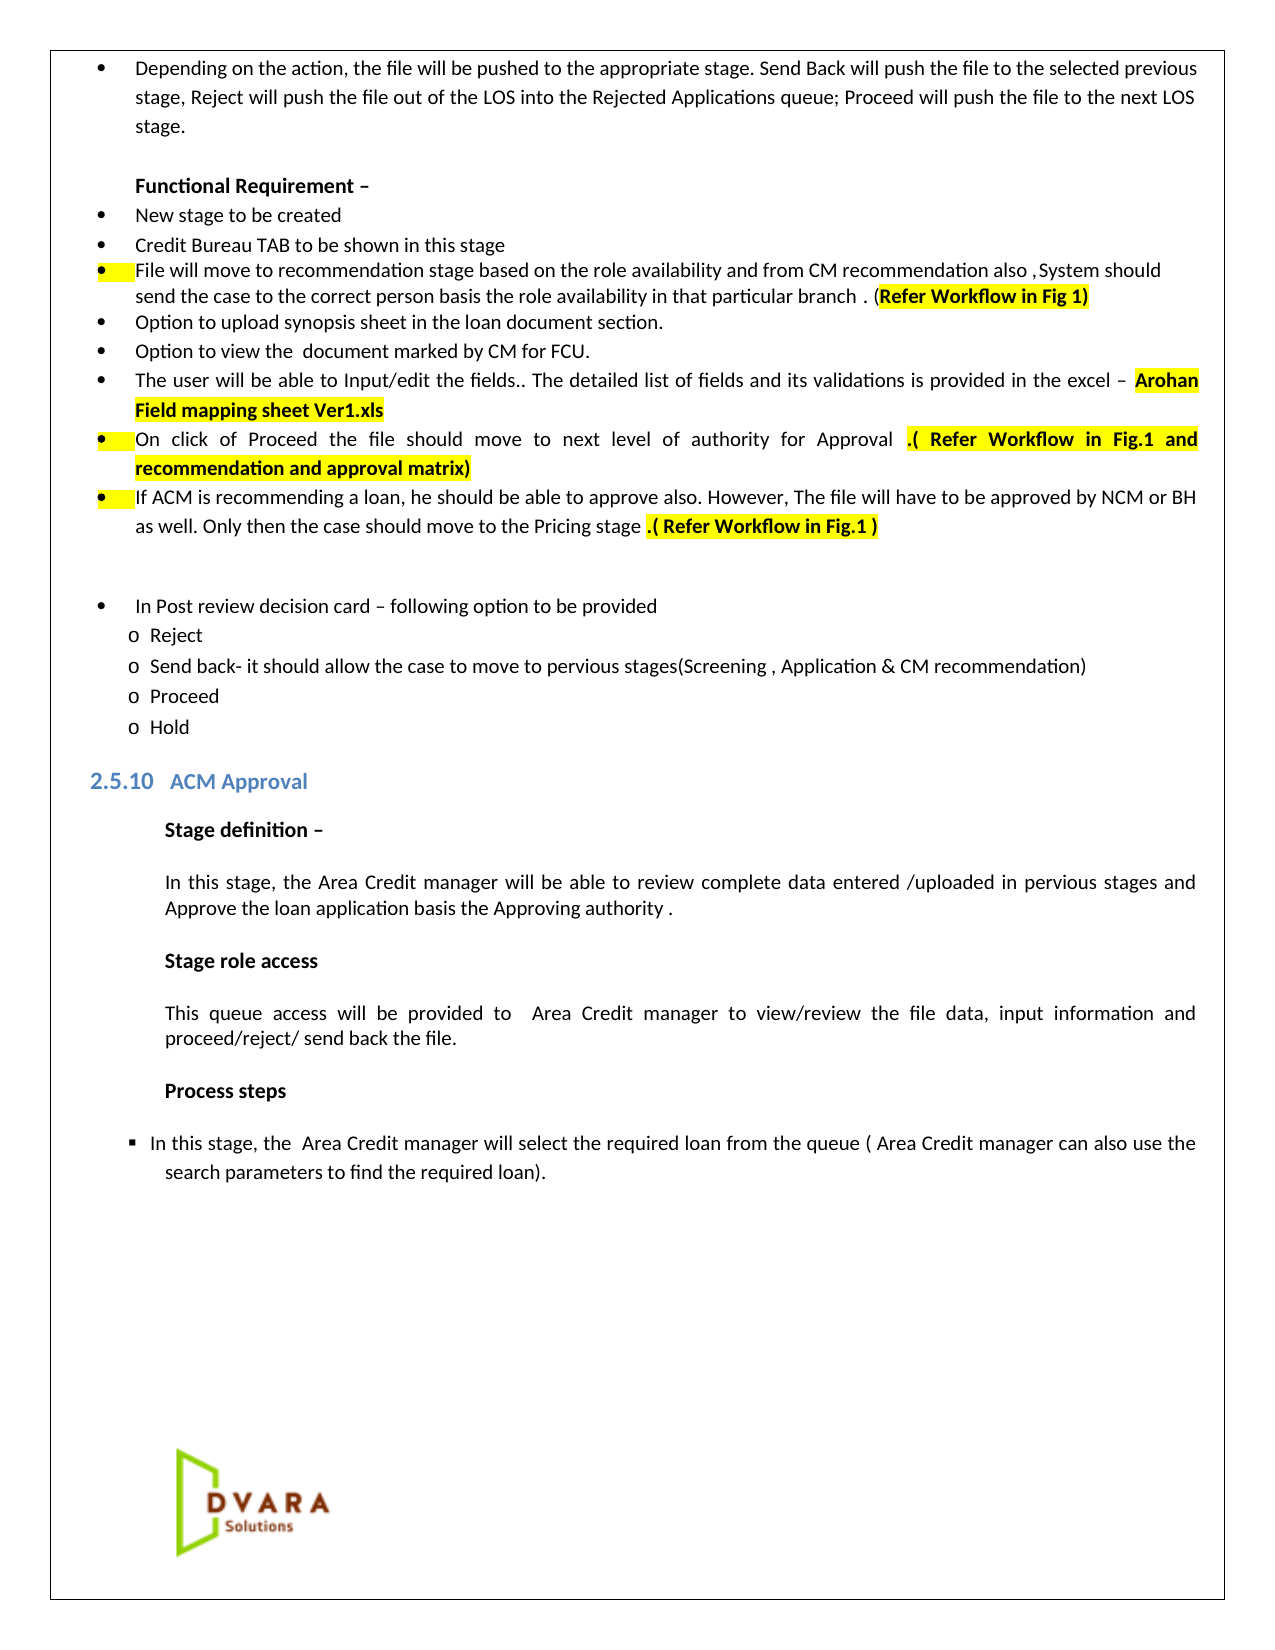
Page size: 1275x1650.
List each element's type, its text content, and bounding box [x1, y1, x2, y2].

list Option to view the document marked by CM for FCU. [98, 338, 1198, 364]
picture [150, 1431, 354, 1575]
list Stage role access [135, 947, 1198, 973]
list If ACM is recommending a loan, he should be able to approve also. However, The file will have to be approved by NCM or BH as well. Only then the case should move to the Pricing stage .( Refer Workflow in Fig.1 ) [98, 484, 1198, 539]
list Process steps [135, 1078, 1198, 1104]
list Credit Bureau TAB to be shown in this stage [98, 232, 1198, 257]
list In this stage, the Area Credit manager will select the required loan from the queue ( Area Credit manager can also use the search parameters to find the required loan). [127, 1130, 1198, 1184]
list Stage definition – [135, 816, 1198, 843]
list In this stage, the Area Credit manager will be able to review complete data entered /uploaded in pervious stages and Approve the loan application basis the Approving authority . [165, 869, 1198, 920]
list This queue access will be provided to Area Credit manager to view/review the file data, input information and proceed/reject/ send back the file. [165, 1000, 1198, 1051]
list Reject [127, 623, 1198, 649]
list Send back- it should allow the case to move to pervious stages(Screening , Application & CM recommendation) [127, 653, 1198, 679]
list In Post review decision card – following option to be provided [98, 593, 1198, 619]
list Option to upload synopsis sheet in the loan document section. [98, 309, 1198, 335]
list Hold [127, 714, 1198, 740]
list Proceed [127, 683, 1198, 710]
list On click of Proceed the file should move to next level of authority for Approval .( Refer Workflow in Fig.1 and recommendation and approval matrix) [98, 426, 1198, 481]
list File will move to recommendation stage based on the role availability and from CM recommendation also ,System should send the case to the correct person basis the role availability in that particular branch . (Refer Workflow in Fig 1) [98, 257, 1198, 309]
list Depending on the action, the file will be pushed to the appropriate stage. Send Back will push the file to the selected previous stage, Reject will push the file out of the LOS into the Rejected Applications queue; Proceed will push the file to the next LOS stage. [98, 55, 1198, 139]
list The user will be able to Input/edit the fields.. The detailed list of fields and its validations is provided in the excel – Arohan Field mapping sheet Ver1.xls [98, 368, 1198, 422]
list Functional Requirement – [135, 172, 1198, 199]
list New stage to be created [98, 203, 1198, 228]
subtitle ACM Approval [90, 765, 1198, 796]
